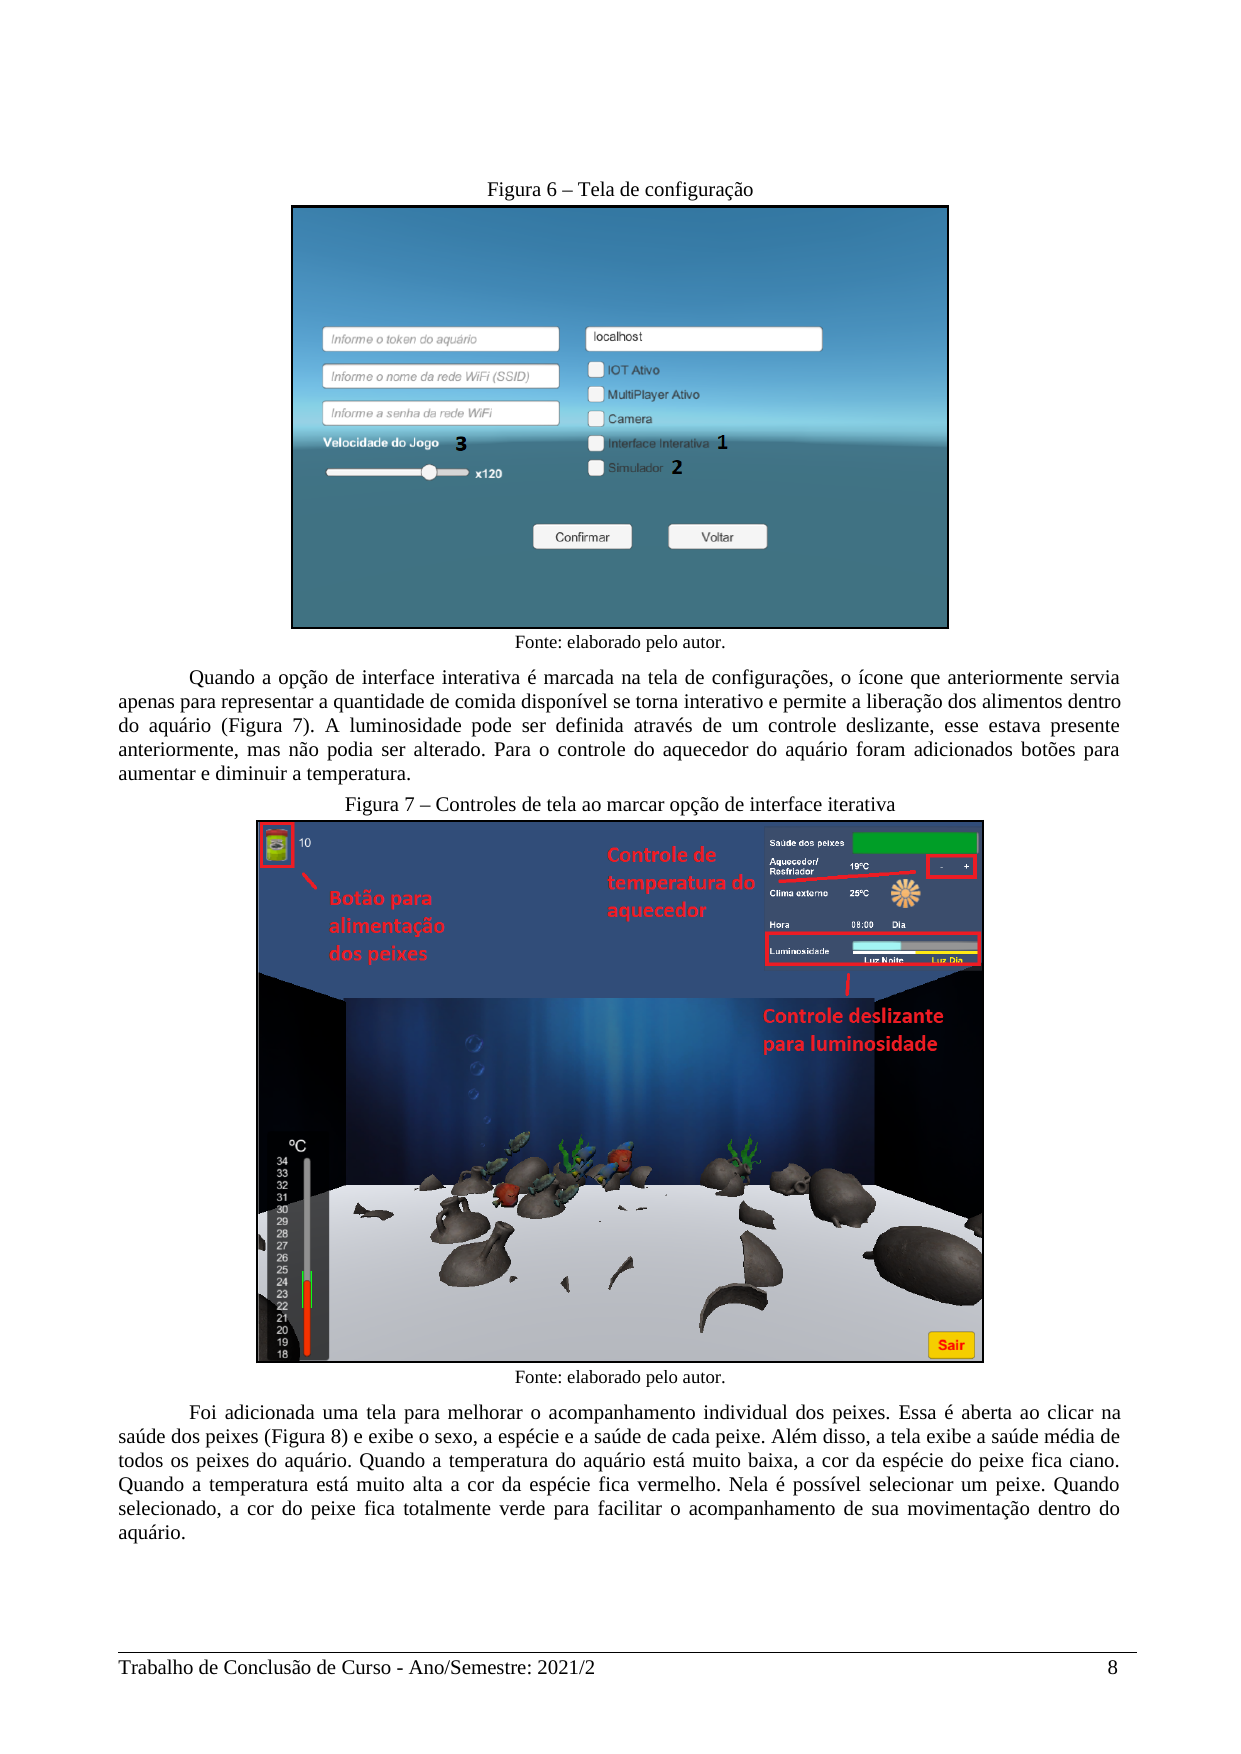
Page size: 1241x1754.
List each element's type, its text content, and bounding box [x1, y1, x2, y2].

text Fonte: elaborado pelo autor. [118, 1366, 1122, 1387]
picture [293, 208, 947, 627]
text Foi adicionada uma tela para melhorar o acompanhamento individual dos peixes. Essa é aberta ao clicar na saúde dos peixes (Figura 8) e exibe o sexo, a espécie e a saúde de cada peixe. Além disso, a tela exibe a saúde média de todos os peixes do aquário. Quando a temperatura do aquário está muito baixa, a cor da espécie do peixe fica ciano. Quando a temperatura está muito alta a cor da espécie fica vermelho. Nela é possível selecionar um peixe. Quando selecionado, a cor do peixe fica totalmente verde para facilitar o acompanhamento de sua movimentação dentro do aquário. [118, 1400, 1122, 1544]
text Quando a opção de interface interativa é marcada na tela de configurações, o ícone que anteriormente servia apenas para representar a quantidade de comida disponível se torna interativo e permite a liberação dos alimentos dentro do aquário (Figura 7). A luminosidade pode ser definida através de um controle deslizante, esse estava presente anteriormente, mas não podia ser alterado. Para o controle do aquecedor do aquário foram adicionados botões para aumentar e diminuir a temperatura. [118, 665, 1122, 785]
text Fonte: elaborado pelo autor. [118, 631, 1122, 652]
picture [258, 822, 982, 1361]
